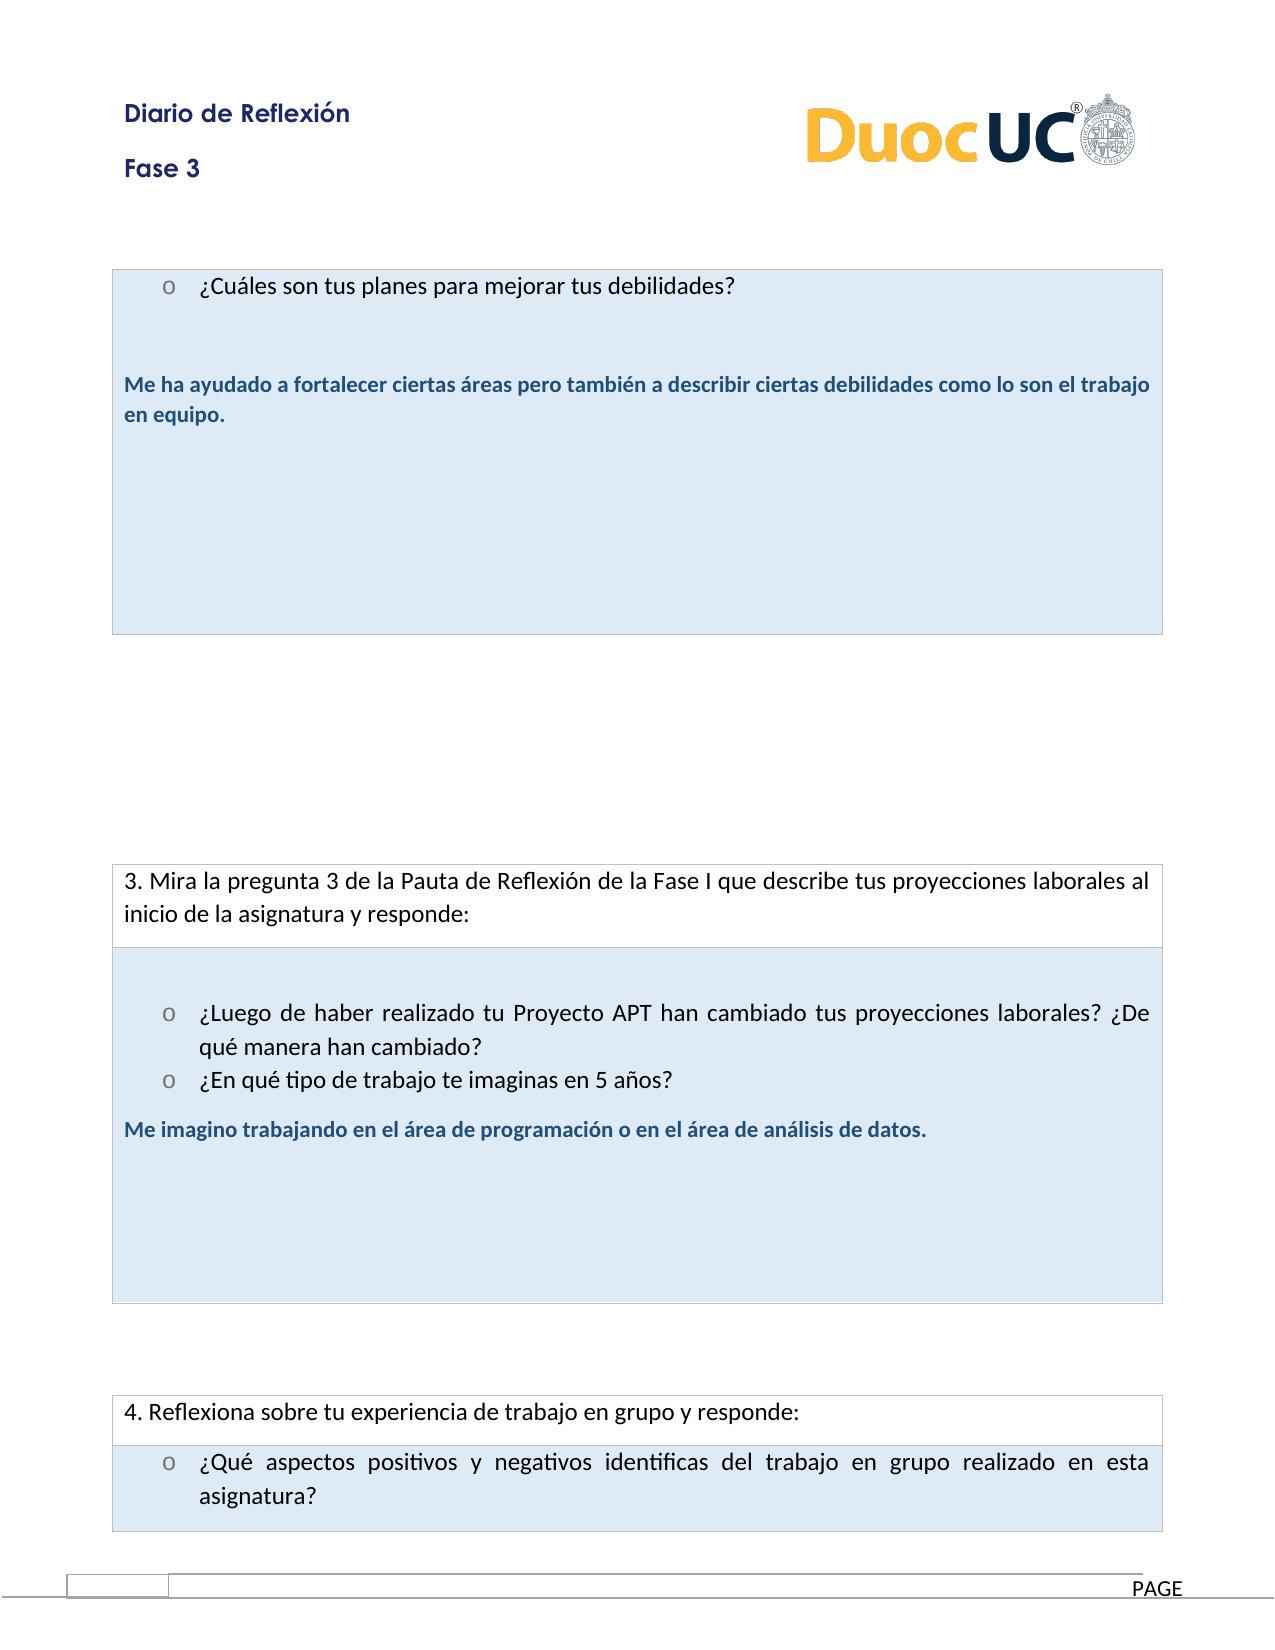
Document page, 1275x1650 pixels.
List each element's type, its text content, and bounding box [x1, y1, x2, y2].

table_header 3. Mira la pregunta 3 de la Pauta de Reflexión de la Fase I que describe tus proyecciones laborales al inicio de la asignatura y responde: [113, 865, 1162, 947]
table_cell ¿Luego de haber realizado tu Proyecto APT han cambiado tus proyecciones laborales? ¿De qué manera han cambiado? ¿En qué tipo de trabajo te imaginas en 5 años? Me imagino trabajando en el área de programación o en el área de análisis de datos. [113, 948, 1162, 1302]
table_header 4. Reflexiona sobre tu experiencia de trabajo en grupo y responde: [113, 1396, 1162, 1445]
picture [807, 94, 1135, 165]
